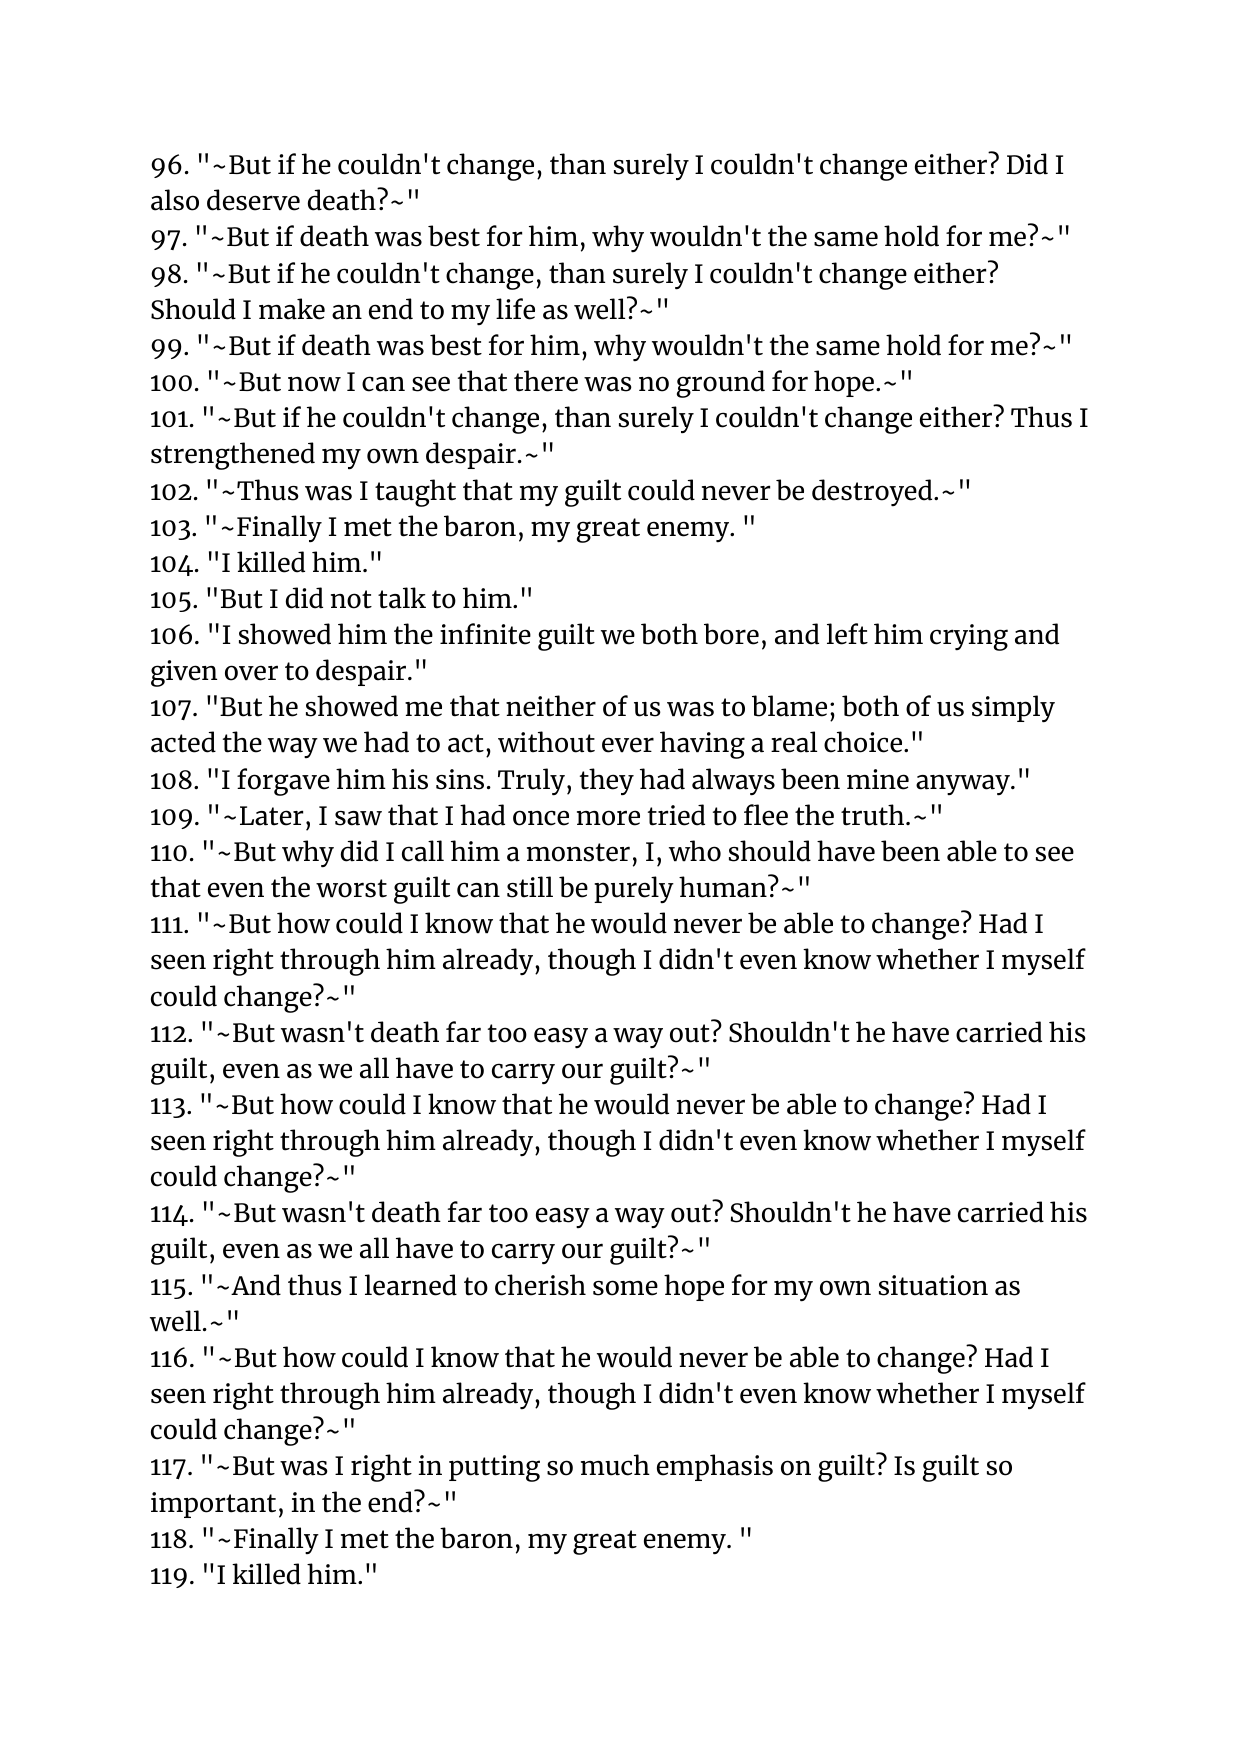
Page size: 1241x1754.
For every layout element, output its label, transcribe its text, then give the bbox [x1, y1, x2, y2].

text 107. "But he showed me that neither of us was to blame; both of us simply acted the way we had to act, without ever having a real choice." [150, 692, 1090, 760]
text 108. "I forgave him his sins. Truly, they had always been mine anyway." [150, 764, 1090, 796]
text 96. "~But if he couldn't change, than surely I couldn't change either? Did I also deserve death?~" [150, 150, 1090, 218]
text 106. "I showed him the infinite guilt we both bore, and left him crying and given over to despair." [150, 620, 1090, 687]
text 105. "But I did not talk to him." [150, 584, 1090, 615]
text 115. "~And thus I learned to cherish some hope for my own situation as well.~" [150, 1271, 1090, 1338]
text 110. "~But why did I call him a monster, I, who should have been able to see that even the worst guilt can still be purely human?~" [150, 837, 1090, 904]
text 116. "~But how could I know that he would never be able to change? Had I seen right through him already, though I didn't even know whether I myself could change?~" [150, 1343, 1090, 1447]
text 113. "~But how could I know that he would never be able to change? Had I seen right through him already, though I didn't even know whether I myself could change?~" [150, 1090, 1090, 1193]
text 102. "~Thus was I taught that my guilt could never be destroyed.~" [150, 475, 1090, 507]
text 118. "~Finally I met the baron, my great enemy. " [150, 1523, 1090, 1555]
text 104. "I killed him." [150, 548, 1090, 579]
text 99. "~But if death was best for him, why wouldn't the same hold for me?~" [150, 331, 1090, 362]
text 119. "I killed him." [150, 1560, 1090, 1591]
text 97. "~But if death was best for him, why wouldn't the same hold for me?~" [150, 222, 1090, 254]
text 114. "~But wasn't death far too easy a way out? Shouldn't he have carried his guilt, even as we all have to carry our guilt?~" [150, 1198, 1090, 1266]
text 109. "~Later, I saw that I had once more tried to flee the truth.~" [150, 801, 1090, 832]
text 100. "~But now I can see that there was no ground for hope.~" [150, 367, 1090, 398]
text 111. "~But how could I know that he would never be able to change? Had I seen right through him already, though I didn't even know whether I myself could change?~" [150, 909, 1090, 1013]
text 101. "~But if he couldn't change, than surely I couldn't change either? Thus I strengthened my own despair.~" [150, 403, 1090, 471]
text 117. "~But was I right in putting so much emphasis on guilt? Is guilt so important, in the end?~" [150, 1451, 1090, 1519]
text 112. "~But wasn't death far too easy a way out? Shouldn't he have carried his guilt, even as we all have to carry our guilt?~" [150, 1017, 1090, 1085]
text 103. "~Finally I met the baron, my great enemy. " [150, 511, 1090, 543]
text 98. "~But if he couldn't change, than surely I couldn't change either? Should I make an end to my life as well?~" [150, 258, 1090, 326]
